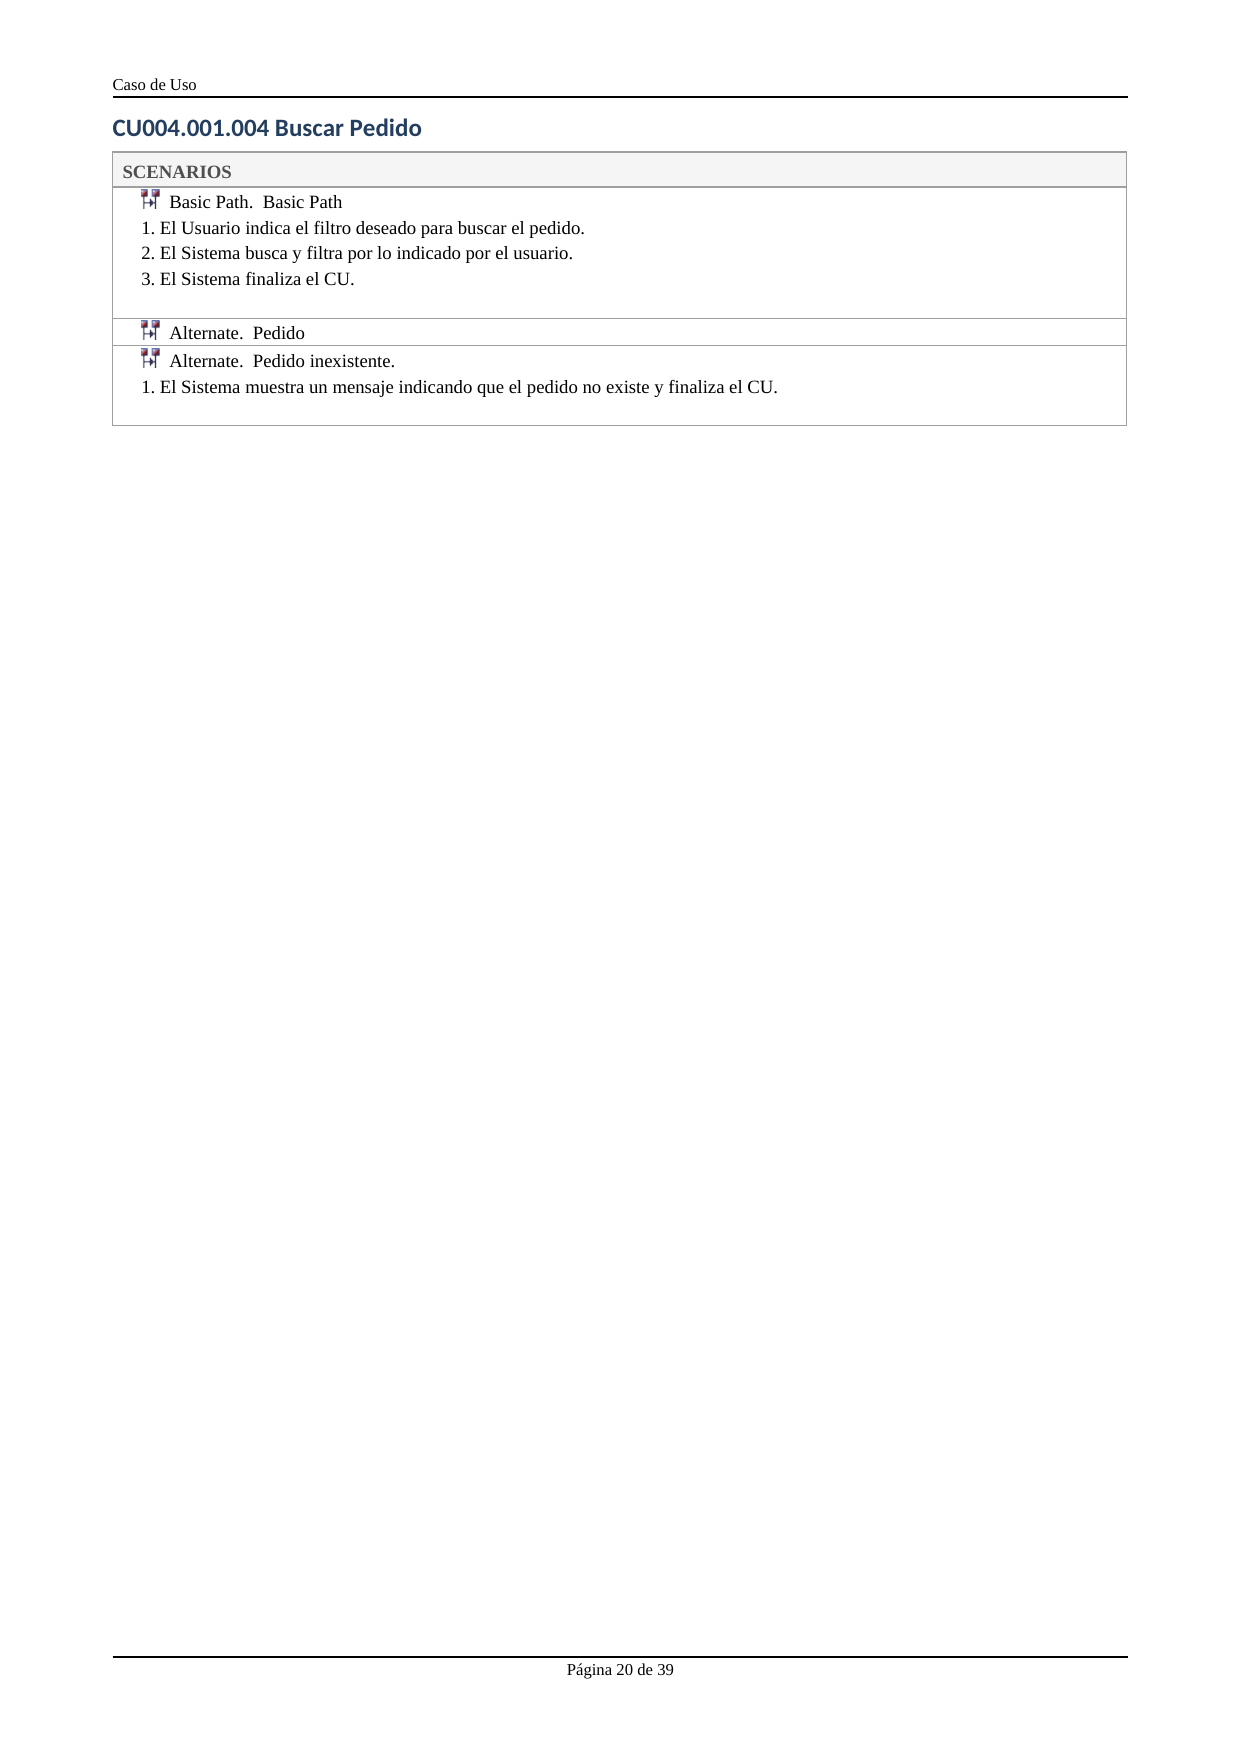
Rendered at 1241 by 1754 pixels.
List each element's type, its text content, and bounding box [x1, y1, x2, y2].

picture [141, 348, 160, 368]
table_cell Alternate. Pedido [113, 319, 1126, 345]
picture [141, 320, 160, 340]
table_cell Alternate. Pedido inexistente. 1. El Sistema muestra un mensaje indicando que el pedido no existe y finaliza el CU. [113, 346, 1126, 425]
picture [141, 189, 160, 209]
table_header SCENARIOS [113, 153, 1126, 186]
subtitle CU004.001.004 Buscar Pedido [112, 112, 1128, 143]
table_cell Basic Path. Basic Path 1. El Usuario indica el filtro deseado para buscar el pedido. 2. El Sistema busca y filtra por lo indicado por el usuario. 3. El Sistema finaliza el CU. [113, 188, 1126, 317]
